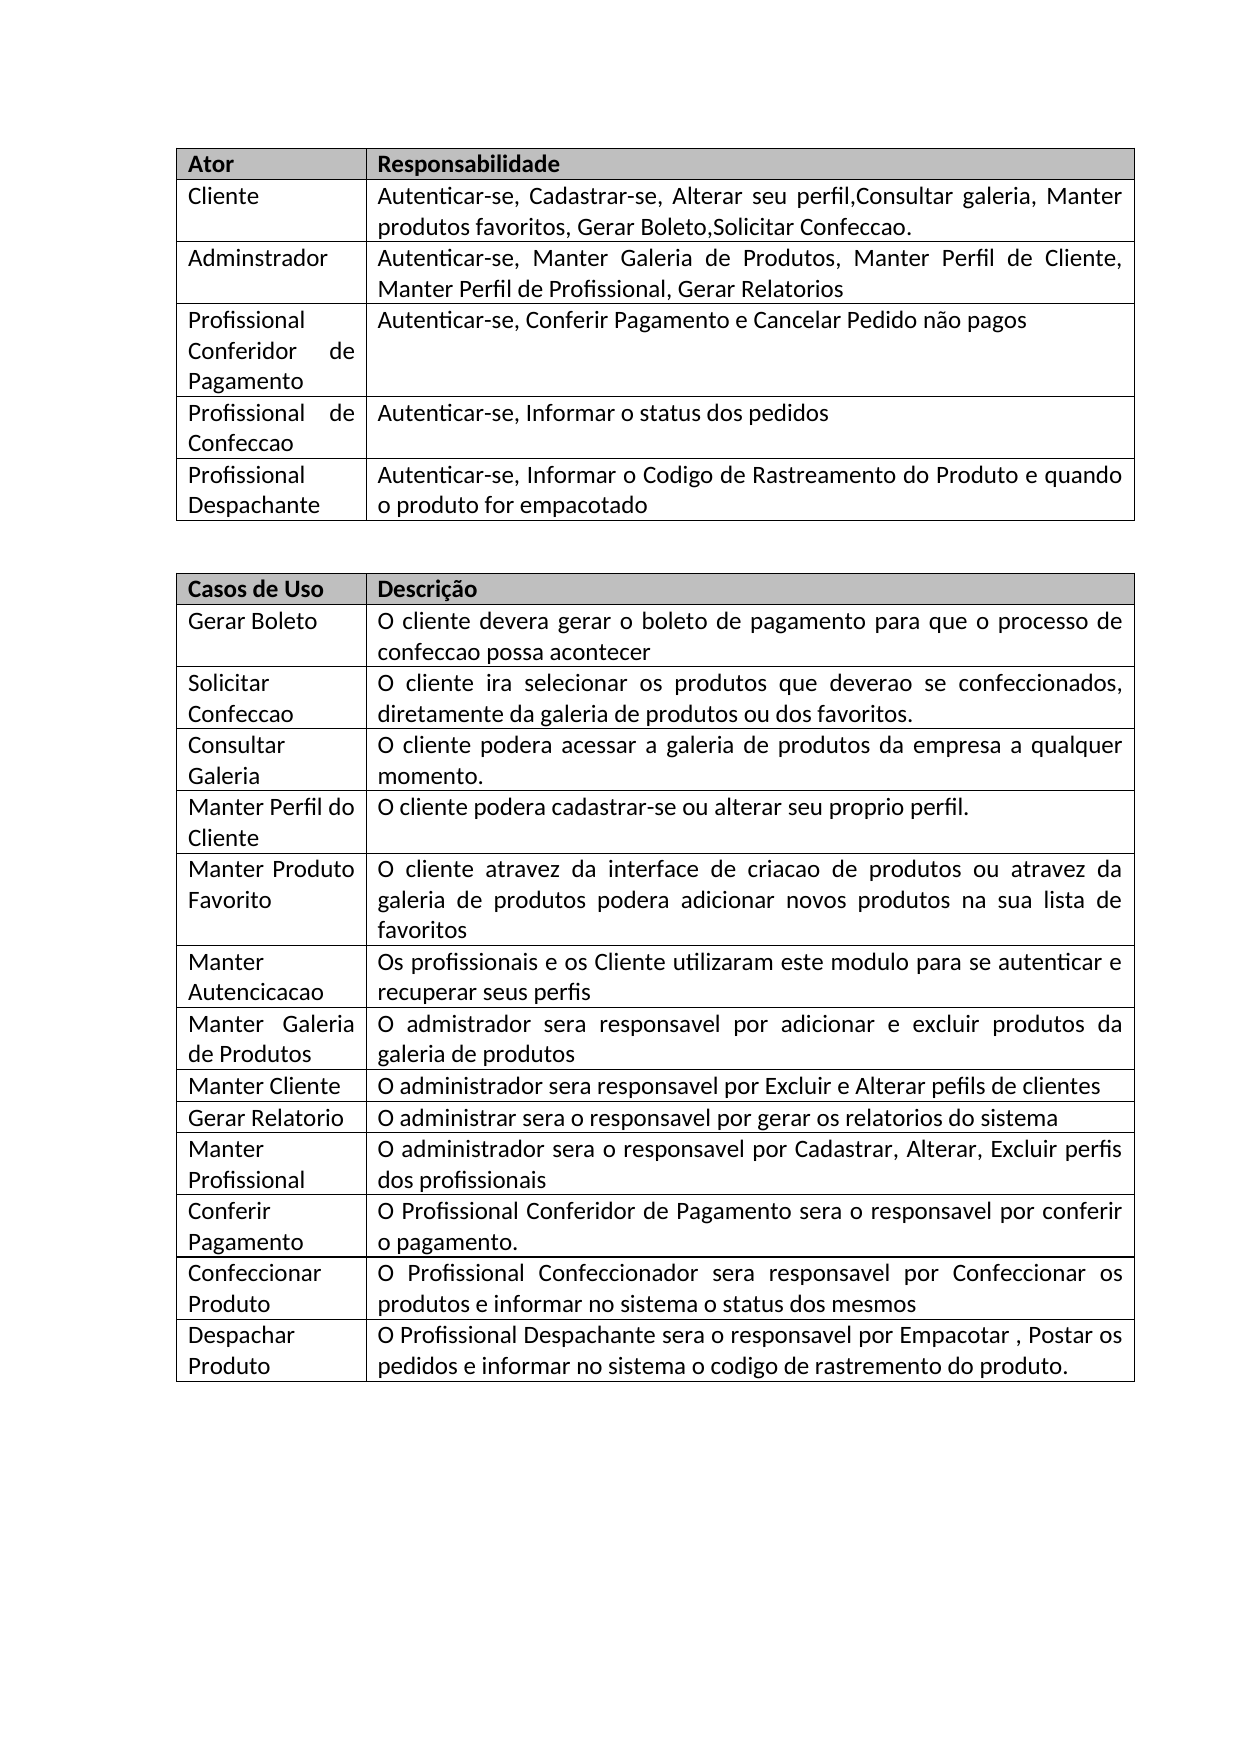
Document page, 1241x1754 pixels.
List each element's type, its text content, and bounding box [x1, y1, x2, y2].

table_cell O Profissional Confeccionador sera responsavel por Confeccionar os produtos e informar no sistema o status dos mesmos [367, 1258, 1134, 1318]
table_cell Manter Produto Favorito [177, 854, 366, 945]
table_cell Autenticar-se, Informar o status dos pedidos [367, 397, 1134, 458]
table_cell Manter Profissional [177, 1133, 366, 1194]
table_cell Gerar Relatorio [177, 1102, 366, 1132]
table_cell Confeccionar Produto [177, 1258, 366, 1318]
table_header Ator [177, 149, 366, 179]
table_cell Profissional Despachante [177, 459, 366, 520]
table_cell Autenticar-se, Conferir Pagamento e Cancelar Pedido não pagos [367, 304, 1134, 396]
table_cell Autenticar-se, Informar o Codigo de Rastreamento do Produto e quando o produto for empacotado [367, 459, 1134, 520]
table_cell Adminstrador [177, 242, 366, 303]
table_cell O cliente devera gerar o boleto de pagamento para que o processo de confeccao possa acontecer [367, 605, 1134, 666]
table_cell O administrar sera o responsavel por gerar os relatorios do sistema [367, 1102, 1134, 1132]
table_header Descrição [367, 574, 1134, 604]
table_cell Os profissionais e os Cliente utilizaram este modulo para se autenticar e recuperar seus perfis [367, 946, 1134, 1007]
table_cell Autenticar-se, Cadastrar-se, Alterar seu perfil,Consultar galeria, Manter produtos favoritos, Gerar Boleto,Solicitar Confeccao. [367, 180, 1134, 241]
table_cell Despachar Produto [177, 1320, 366, 1381]
table_cell Profissional de Confeccao [177, 397, 366, 458]
table_cell O administrador sera responsavel por Excluir e Alterar pefils de clientes [367, 1070, 1134, 1101]
table_cell O cliente podera cadastrar-se ou alterar seu proprio perfil. [367, 791, 1134, 852]
table_cell Profissional Conferidor de Pagamento [177, 304, 366, 396]
table_cell Solicitar Confeccao [177, 667, 366, 728]
table_cell Manter Perfil do Cliente [177, 791, 366, 852]
table_cell O cliente podera acessar a galeria de produtos da empresa a qualquer momento. [367, 729, 1134, 790]
table_cell O cliente atravez da interface de criacao de produtos ou atravez da galeria de produtos podera adicionar novos produtos na sua lista de favoritos [367, 854, 1134, 945]
table_cell Cliente [177, 180, 366, 241]
table_cell Manter Autencicacao [177, 946, 366, 1007]
table_cell Manter Cliente [177, 1070, 366, 1101]
table_cell O Profissional Conferidor de Pagamento sera o responsavel por conferir o pagamento. [367, 1195, 1134, 1256]
table_cell Autenticar-se, Manter Galeria de Produtos, Manter Perfil de Cliente, Manter Perfil de Profissional, Gerar Relatorios [367, 242, 1134, 303]
table_cell Conferir Pagamento [177, 1195, 366, 1256]
table_cell Manter Galeria de Produtos [177, 1008, 366, 1069]
table_header Casos de Uso [177, 574, 366, 604]
table_cell O Profissional Despachante sera o responsavel por Empacotar , Postar os pedidos e informar no sistema o codigo de rastremento do produto. [367, 1320, 1134, 1381]
table_header Responsabilidade [367, 149, 1134, 179]
table_cell O administrador sera o responsavel por Cadastrar, Alterar, Excluir perfis dos profissionais [367, 1133, 1134, 1194]
table_cell Gerar Boleto [177, 605, 366, 666]
table_cell O cliente ira selecionar os produtos que deverao se confeccionados, diretamente da galeria de produtos ou dos favoritos. [367, 667, 1134, 728]
table_cell O admistrador sera responsavel por adicionar e excluir produtos da galeria de produtos [367, 1008, 1134, 1069]
table_cell Consultar Galeria [177, 729, 366, 790]
